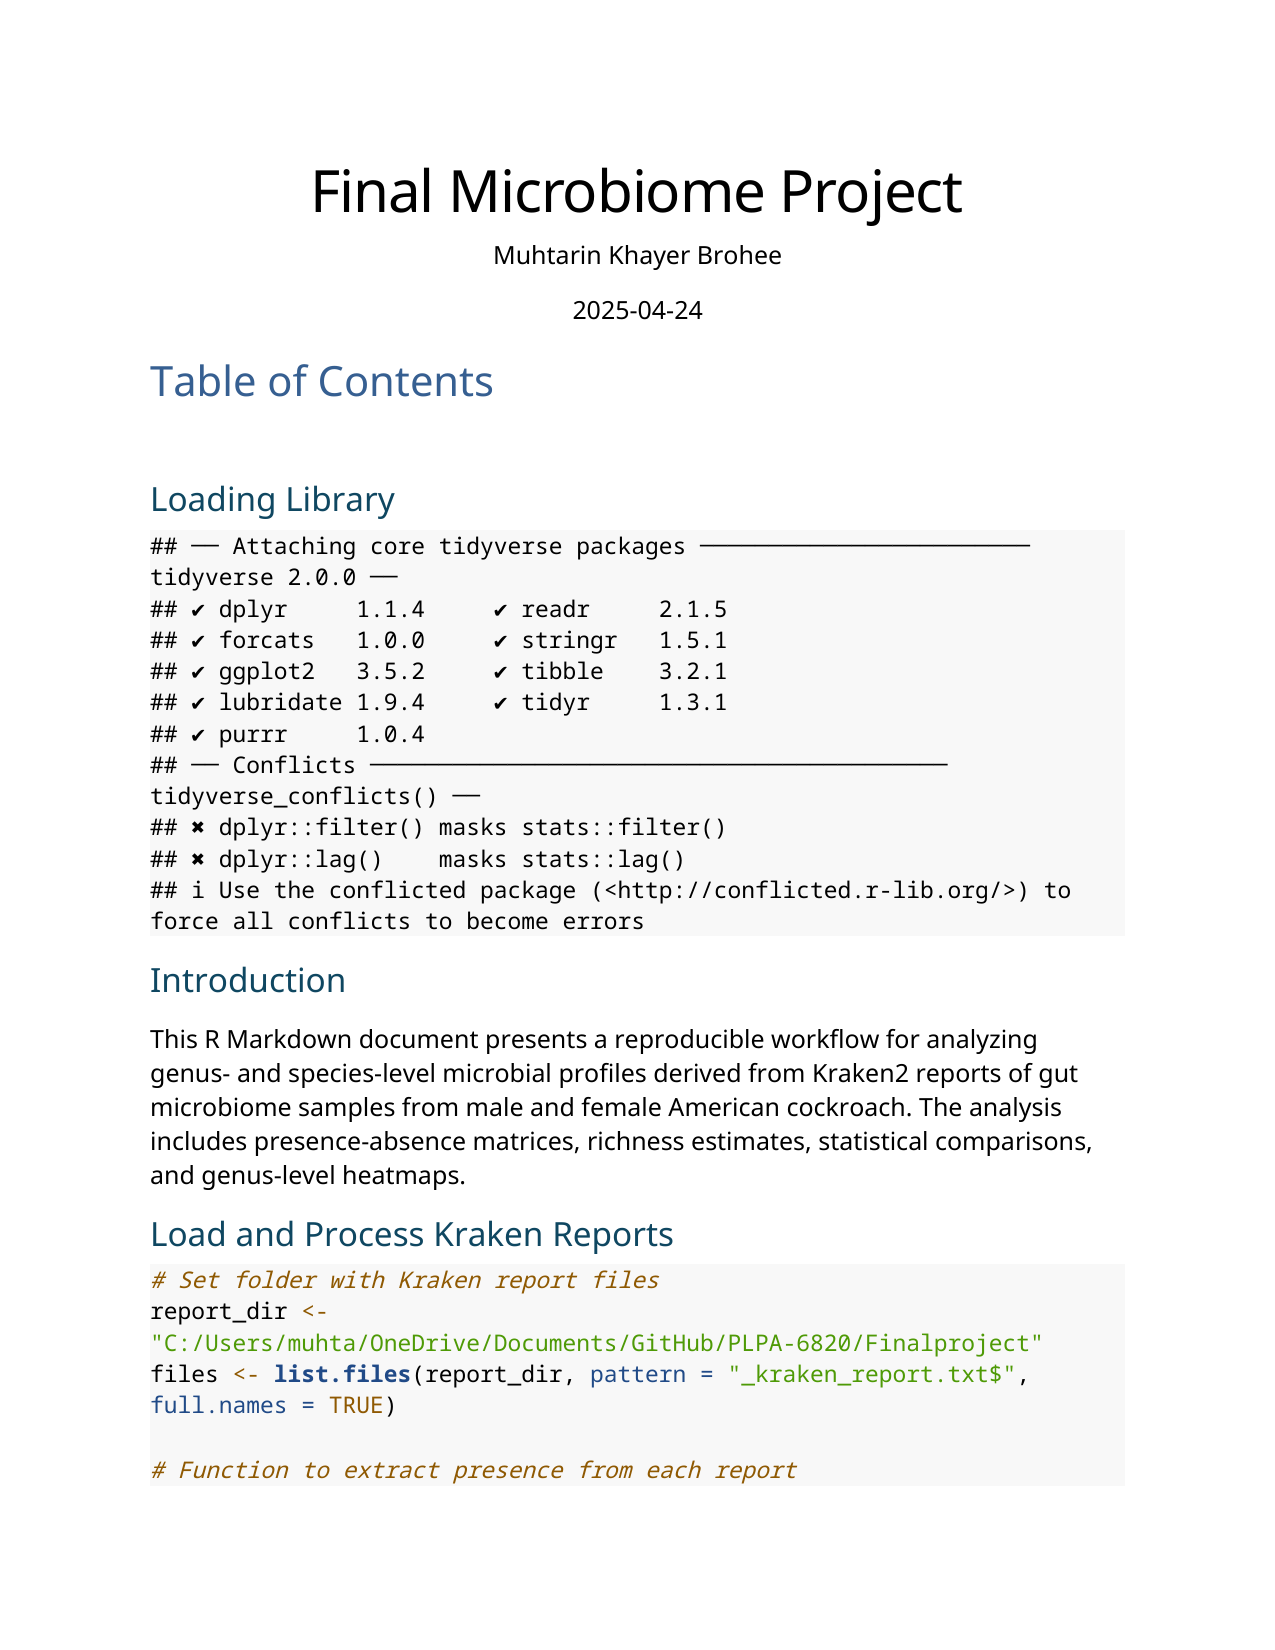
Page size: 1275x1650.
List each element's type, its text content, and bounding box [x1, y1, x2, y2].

text 2025-04-24 [150, 293, 1125, 327]
subtitle Loading Library [150, 476, 1125, 522]
subtitle Introduction [150, 957, 1125, 1002]
text Muhtarin Khayer Brohee [150, 238, 1125, 272]
title Final Microbiome Project [150, 150, 1125, 229]
subtitle Load and Process Kraken Reports [150, 1210, 1125, 1256]
text ## ── Attaching core tidyverse packages ──────────────────────── tidyverse 2.0.0 ── ## ✔ dplyr 1.1.4 ✔ readr 2.1.5 ## ✔ forcats 1.0.0 ✔ stringr 1.5.1 ## ✔ ggplot2 3.5.2 ✔ tibble 3.2.1 ## ✔ lubridate 1.9.4 ✔ tidyr 1.3.1 ## ✔ purrr 1.0.4 ## ── Conflicts ────────────────────────────────────────── tidyverse_conflicts() ── ## ✖ dplyr::filter() masks stats::filter() ## ✖ dplyr::lag() masks stats::lag() ## ℹ Use the conflicted package (<http://conflicted.r-lib.org/>) to force all conflicts to become errors [150, 530, 1125, 936]
